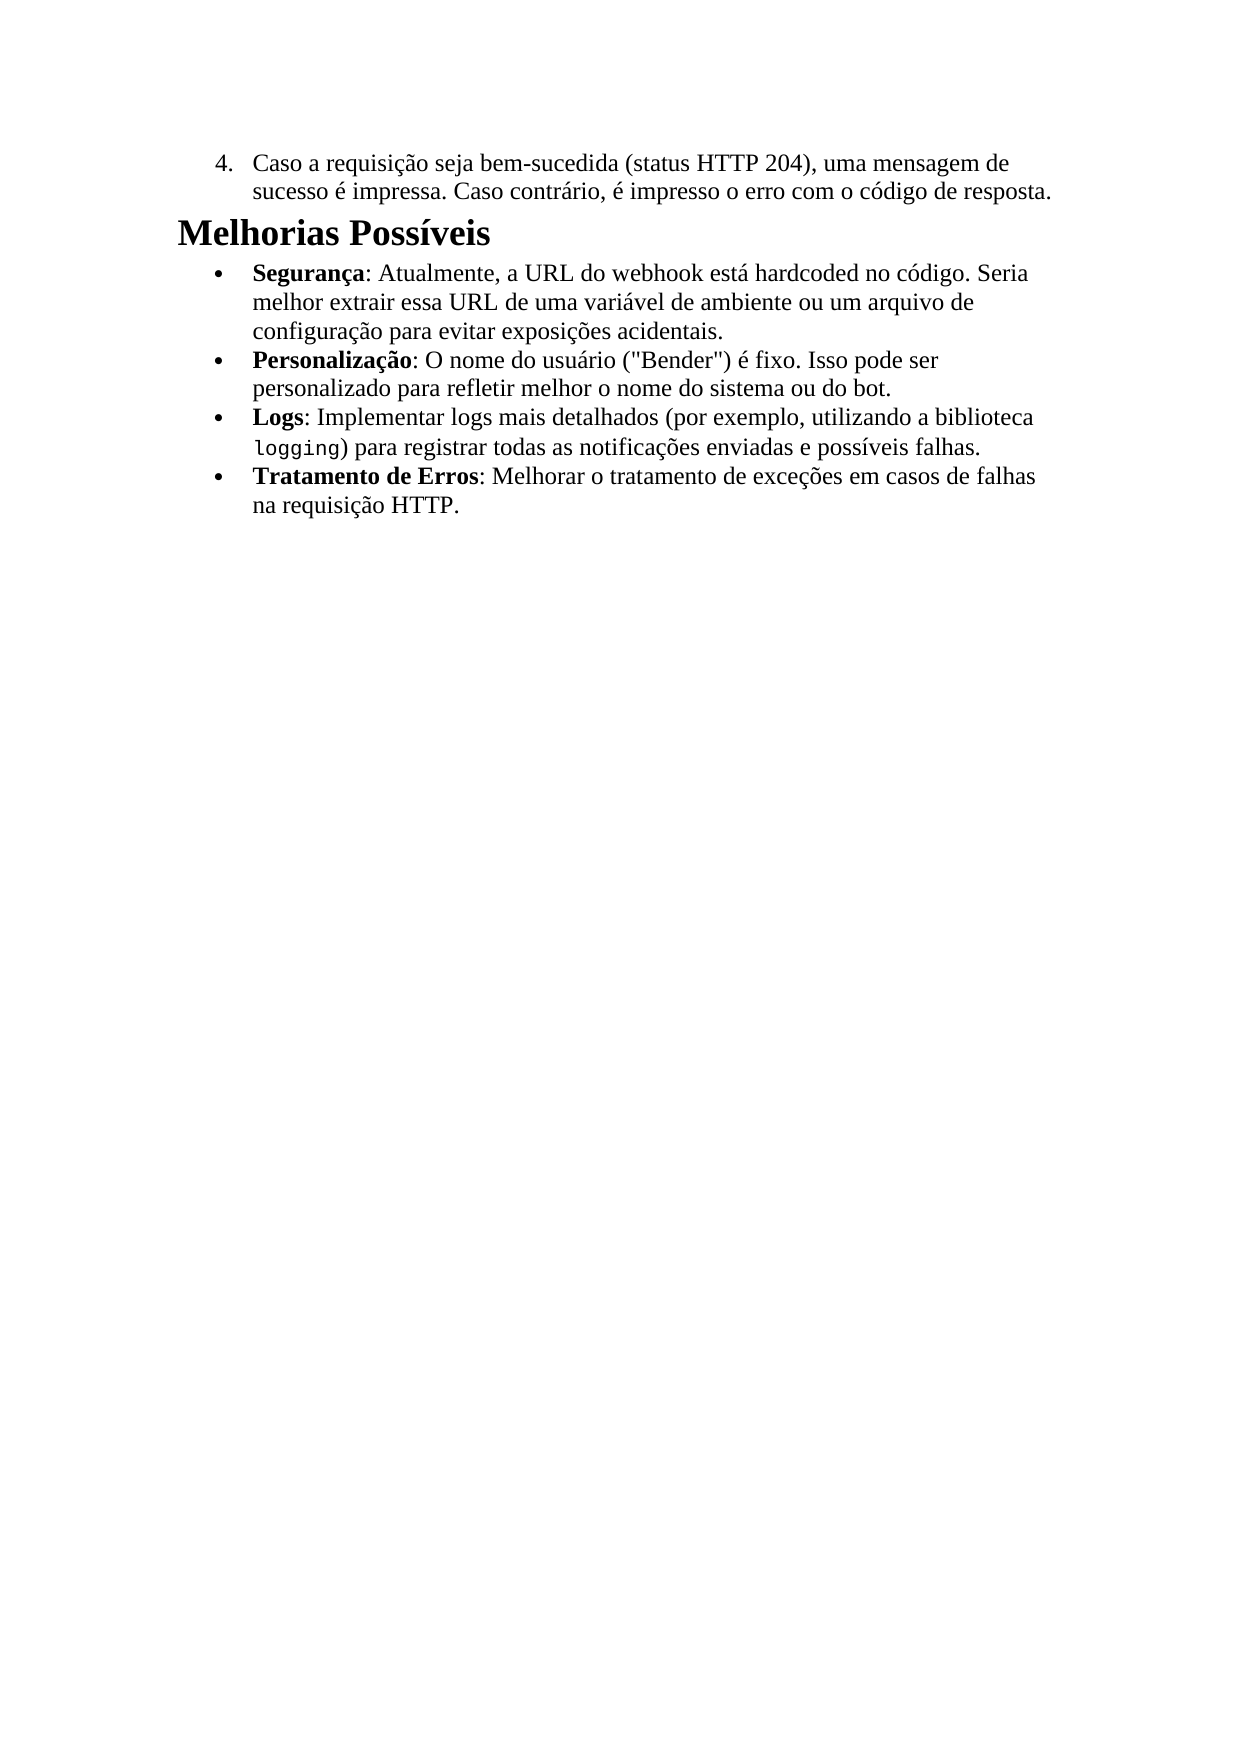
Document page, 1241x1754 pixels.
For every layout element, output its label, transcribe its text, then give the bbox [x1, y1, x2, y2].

list Tratamento de Erros: Melhorar o tratamento de exceções em casos de falhas na requisição HTTP. [215, 461, 1063, 519]
list Segurança: Atualmente, a URL do webhook está hardcoded no código. Seria melhor extrair essa URL de uma variável de ambiente ou um arquivo de configuração para evitar exposições acidentais. [215, 258, 1063, 345]
list Caso a requisição seja bem-sucedida (status HTTP 204), uma mensagem de sucesso é impressa. Caso contrário, é impresso o erro com o código de resposta. [215, 148, 1063, 205]
list Personalização: O nome do usuário ("Bender") é fixo. Isso pode ser personalizado para refletir melhor o nome do sistema ou do bot. [215, 345, 1063, 402]
list Logs: Implementar logs mais detalhados (por exemplo, utilizando a biblioteca logging) para registrar todas as notificações enviadas e possíveis falhas. [215, 402, 1063, 461]
text Melhorias Possíveis [177, 210, 1063, 253]
